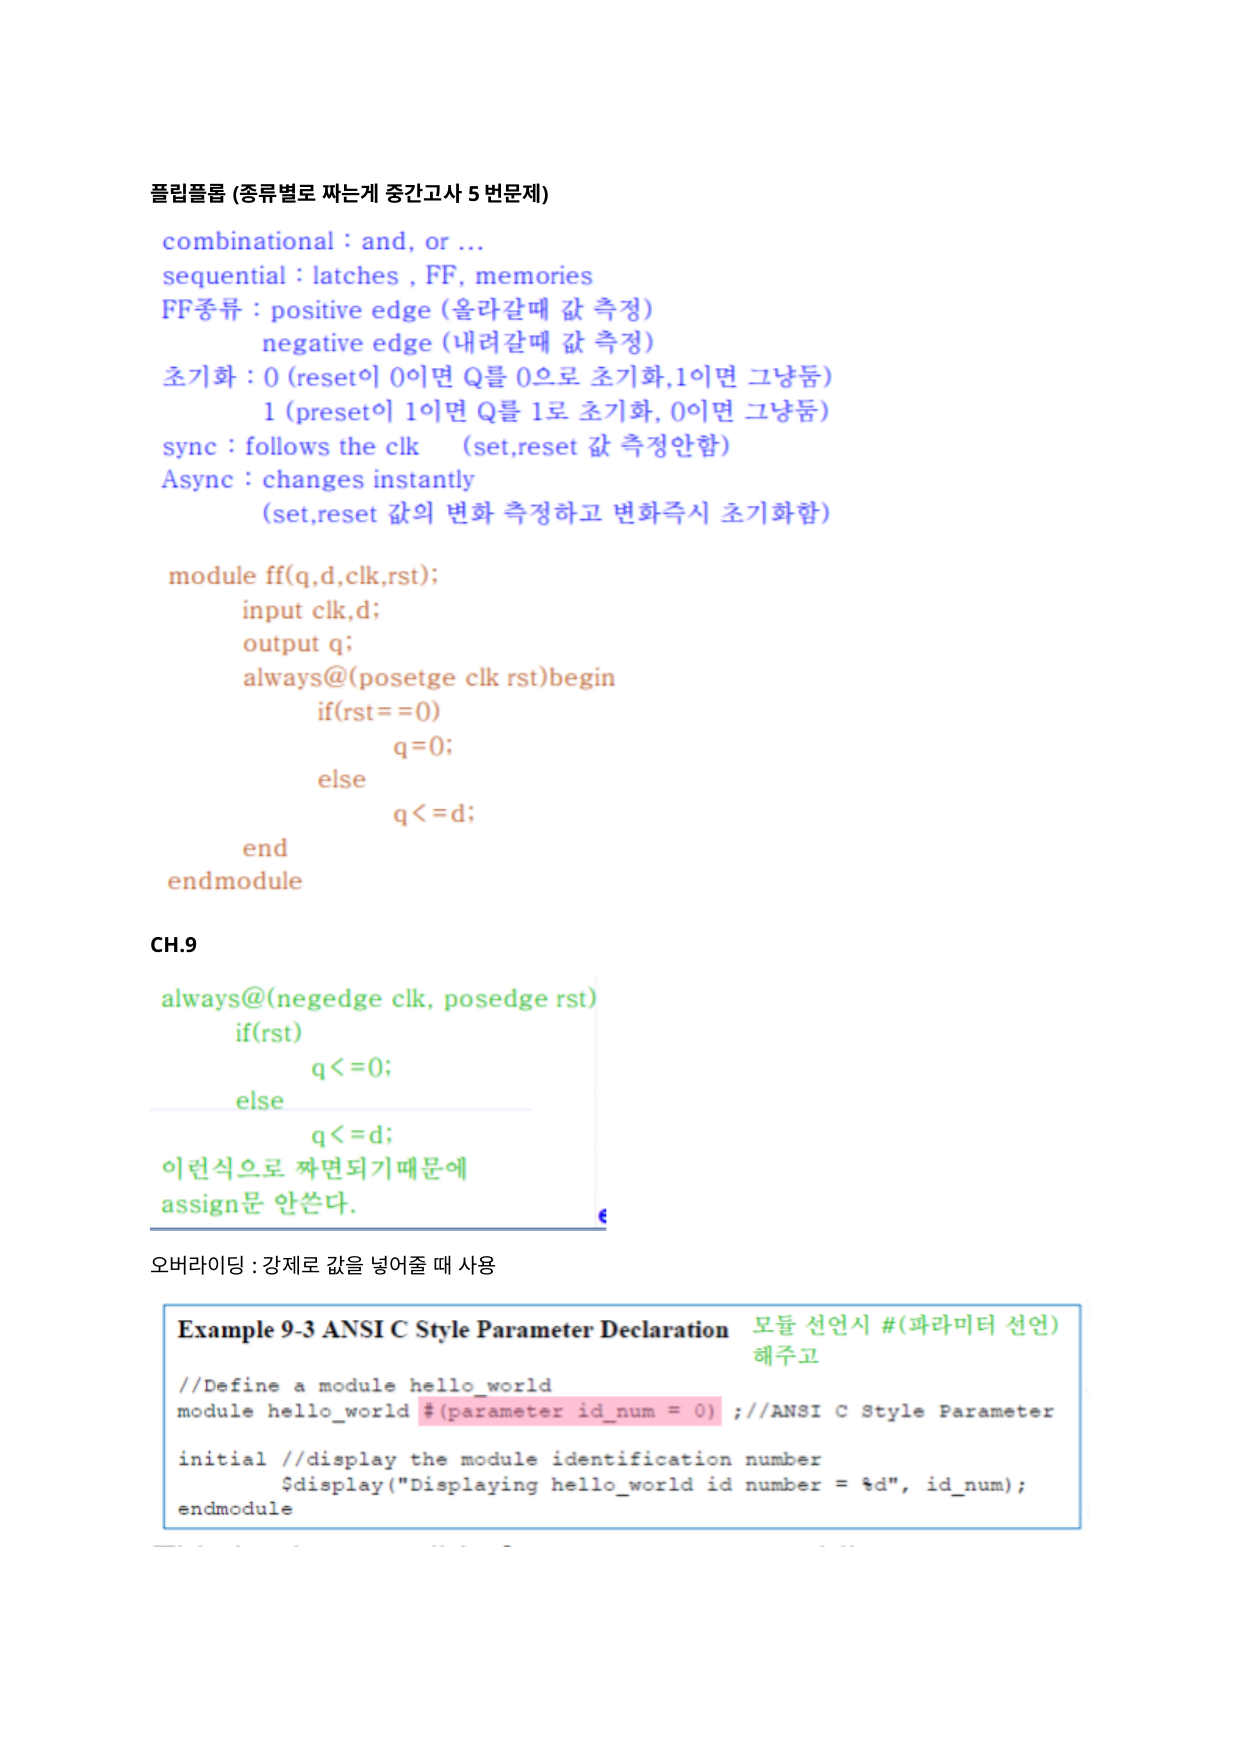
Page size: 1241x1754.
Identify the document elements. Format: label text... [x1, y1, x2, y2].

text 오버라이딩 : 강제로 값을 넣어줄 때 사용 [150, 1249, 1090, 1279]
picture [150, 1298, 1091, 1547]
picture [150, 226, 860, 541]
picture [150, 559, 646, 911]
picture [150, 977, 607, 1231]
text CH.9 [150, 930, 1090, 958]
text 플립플롭 (종류별로 짜는게 중간고사 5번문제) [150, 177, 1090, 207]
